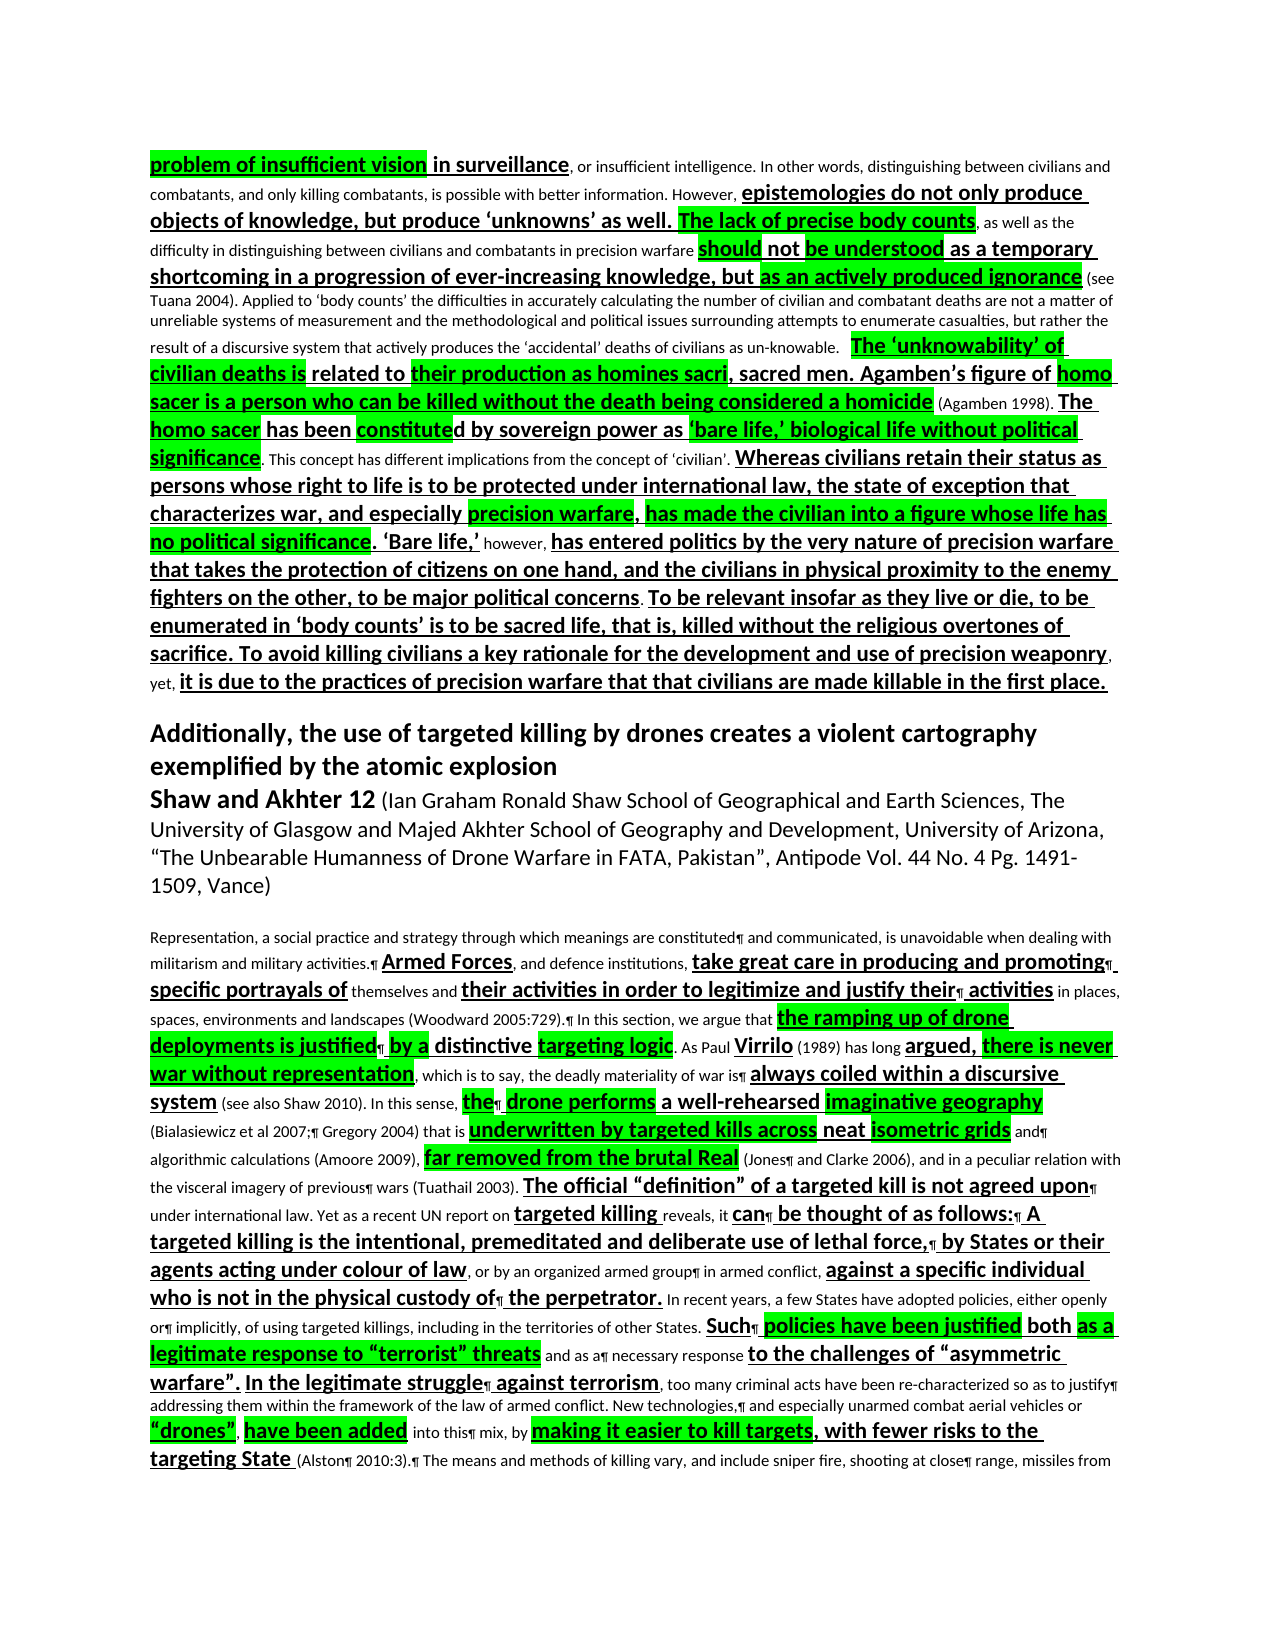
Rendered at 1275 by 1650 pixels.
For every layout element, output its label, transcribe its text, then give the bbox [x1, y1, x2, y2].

text Shaw and Akhter 12 (Ian Graham Ronald Shaw School of Geographical and Earth Sciences, The University of Glasgow and Majed Akhter School of Geography and Development, University of Arizona, “The Unbearable Humanness of Drone Warfare in FATA, Pakistan”, Antipode Vol. 44 No. 4 Pg. 1491-1509, Vance) [150, 782, 1125, 899]
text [150, 150, 1125, 695]
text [150, 927, 1125, 1472]
text Additionally, the use of targeted killing by drones creates a violent cartography exemplified by the atomic explosion [150, 716, 1125, 782]
